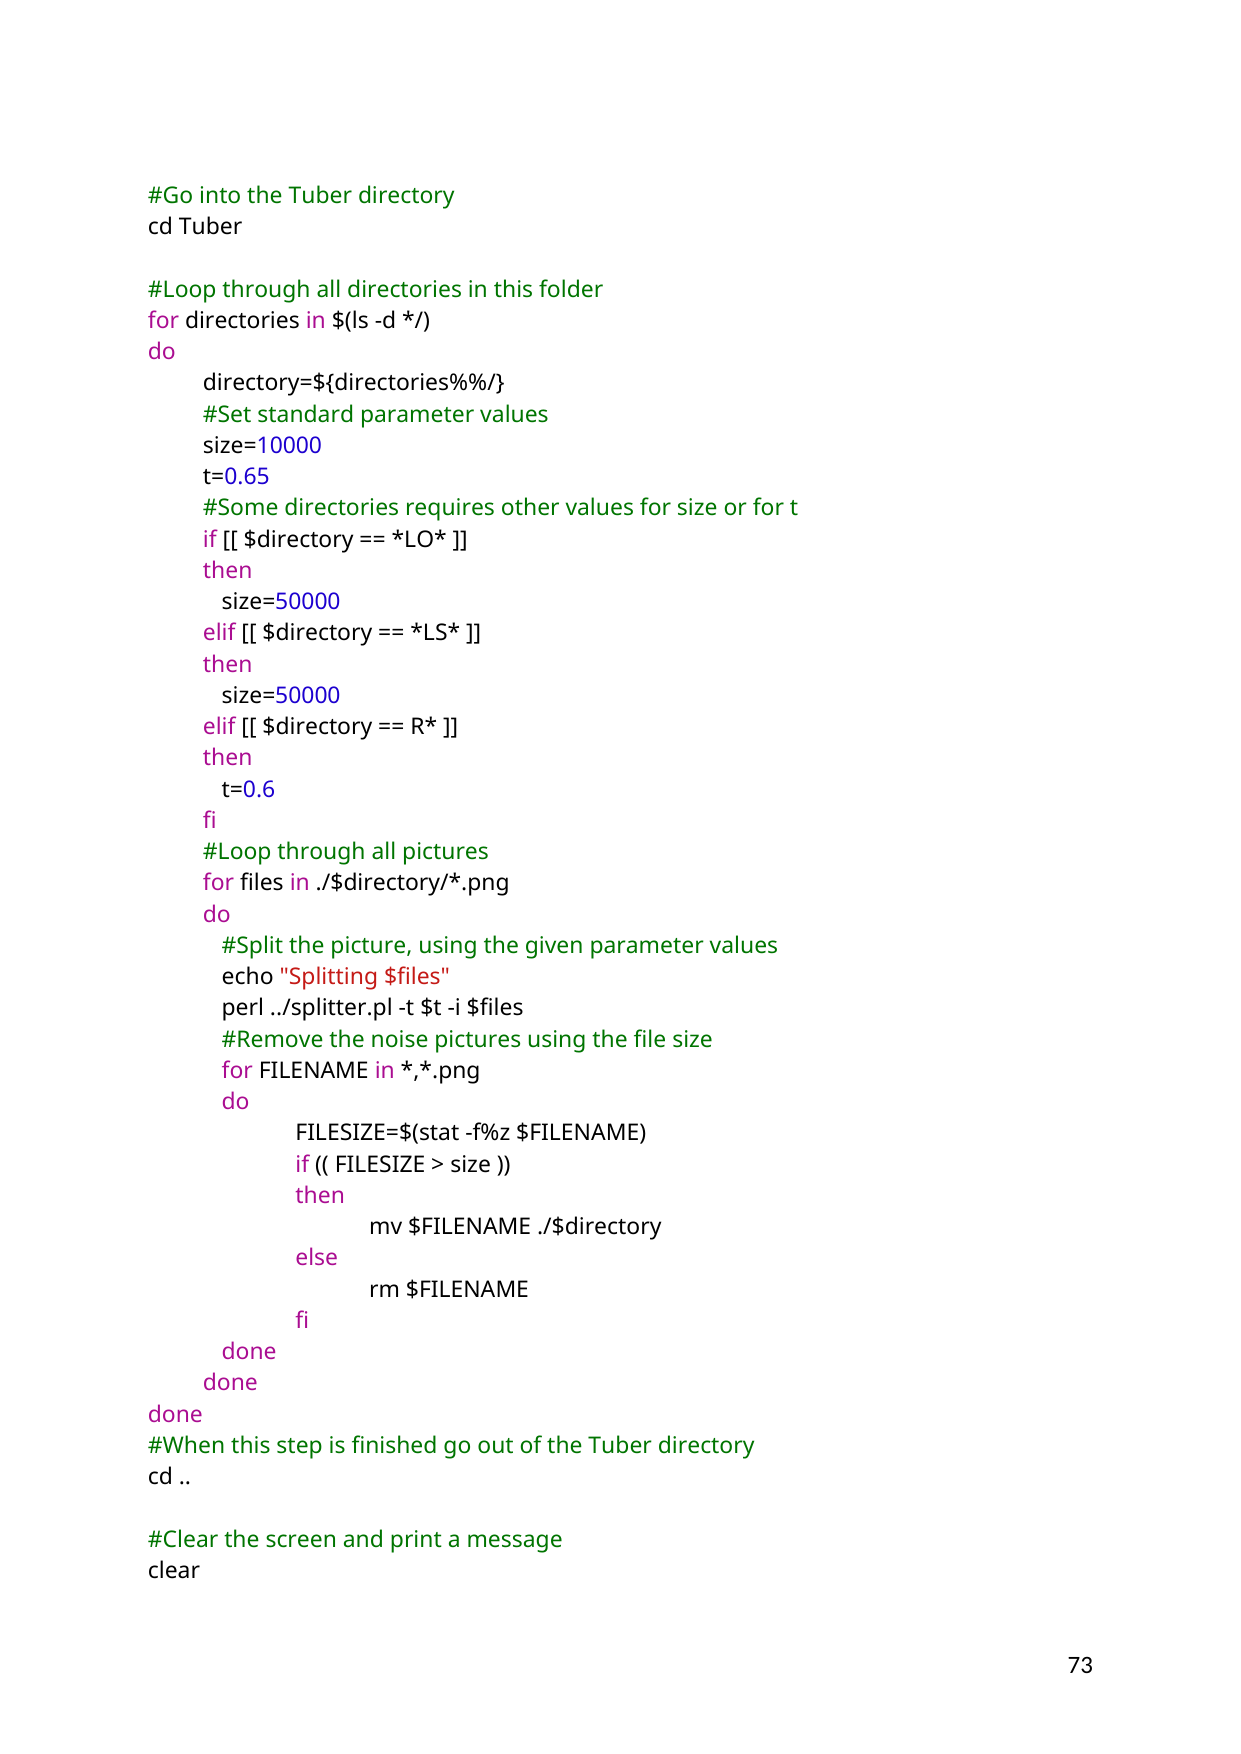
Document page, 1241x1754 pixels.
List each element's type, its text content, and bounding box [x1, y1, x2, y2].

text perl ../splitter.pl -t $t -i $files [148, 991, 1093, 1023]
text mv $FILENAME ./$directory [148, 1210, 1093, 1241]
text elif [[ $directory == *LS* ]] [148, 616, 1093, 648]
text done [148, 1398, 1093, 1429]
text then [148, 1179, 1093, 1210]
text else [148, 1241, 1093, 1273]
text for files in ./$directory/*.png [148, 866, 1093, 898]
text fi [148, 1304, 1093, 1335]
text #Loop through all directories in this folder [148, 273, 1093, 304]
text done [148, 1335, 1093, 1366]
text if (( FILESIZE > size )) [148, 1148, 1093, 1179]
text if [[ $directory == *LO* ]] [148, 523, 1093, 554]
text #Clear the screen and print a message [148, 1523, 1093, 1554]
text echo "Splitting $files" [148, 960, 1093, 991]
text size=50000 [148, 585, 1093, 616]
text then [148, 648, 1093, 679]
text rm $FILENAME [148, 1273, 1093, 1304]
text fi [148, 804, 1093, 835]
text cd Tuber [148, 210, 1093, 241]
text do [148, 1085, 1093, 1116]
text for FILENAME in *,*.png [148, 1054, 1093, 1085]
text elif [[ $directory == R* ]] [148, 710, 1093, 741]
text directory=${directories%%/} [148, 366, 1093, 398]
text #When this step is finished go out of the Tuber directory [148, 1429, 1093, 1460]
text for directories in $(ls -d */) [148, 304, 1093, 335]
text #Split the picture, using the given parameter values [148, 929, 1093, 960]
text done [148, 1366, 1093, 1398]
text t=0.65 [148, 460, 1093, 491]
text then [148, 554, 1093, 585]
text size=50000 [148, 679, 1093, 710]
text do [148, 898, 1093, 929]
text size=10000 [148, 429, 1093, 460]
text t=0.6 [148, 773, 1093, 804]
text #Go into the Tuber directory [148, 179, 1093, 210]
text cd .. [148, 1460, 1093, 1491]
text then [148, 741, 1093, 773]
text clear [148, 1554, 1093, 1585]
text #Loop through all pictures [148, 835, 1093, 866]
text #Set standard parameter values [148, 398, 1093, 429]
text #Remove the noise pictures using the file size [148, 1023, 1093, 1054]
text FILESIZE=$(stat -f%z $FILENAME) [148, 1116, 1093, 1148]
text #Some directories requires other values for size or for t [148, 491, 1093, 523]
text do [148, 335, 1093, 366]
